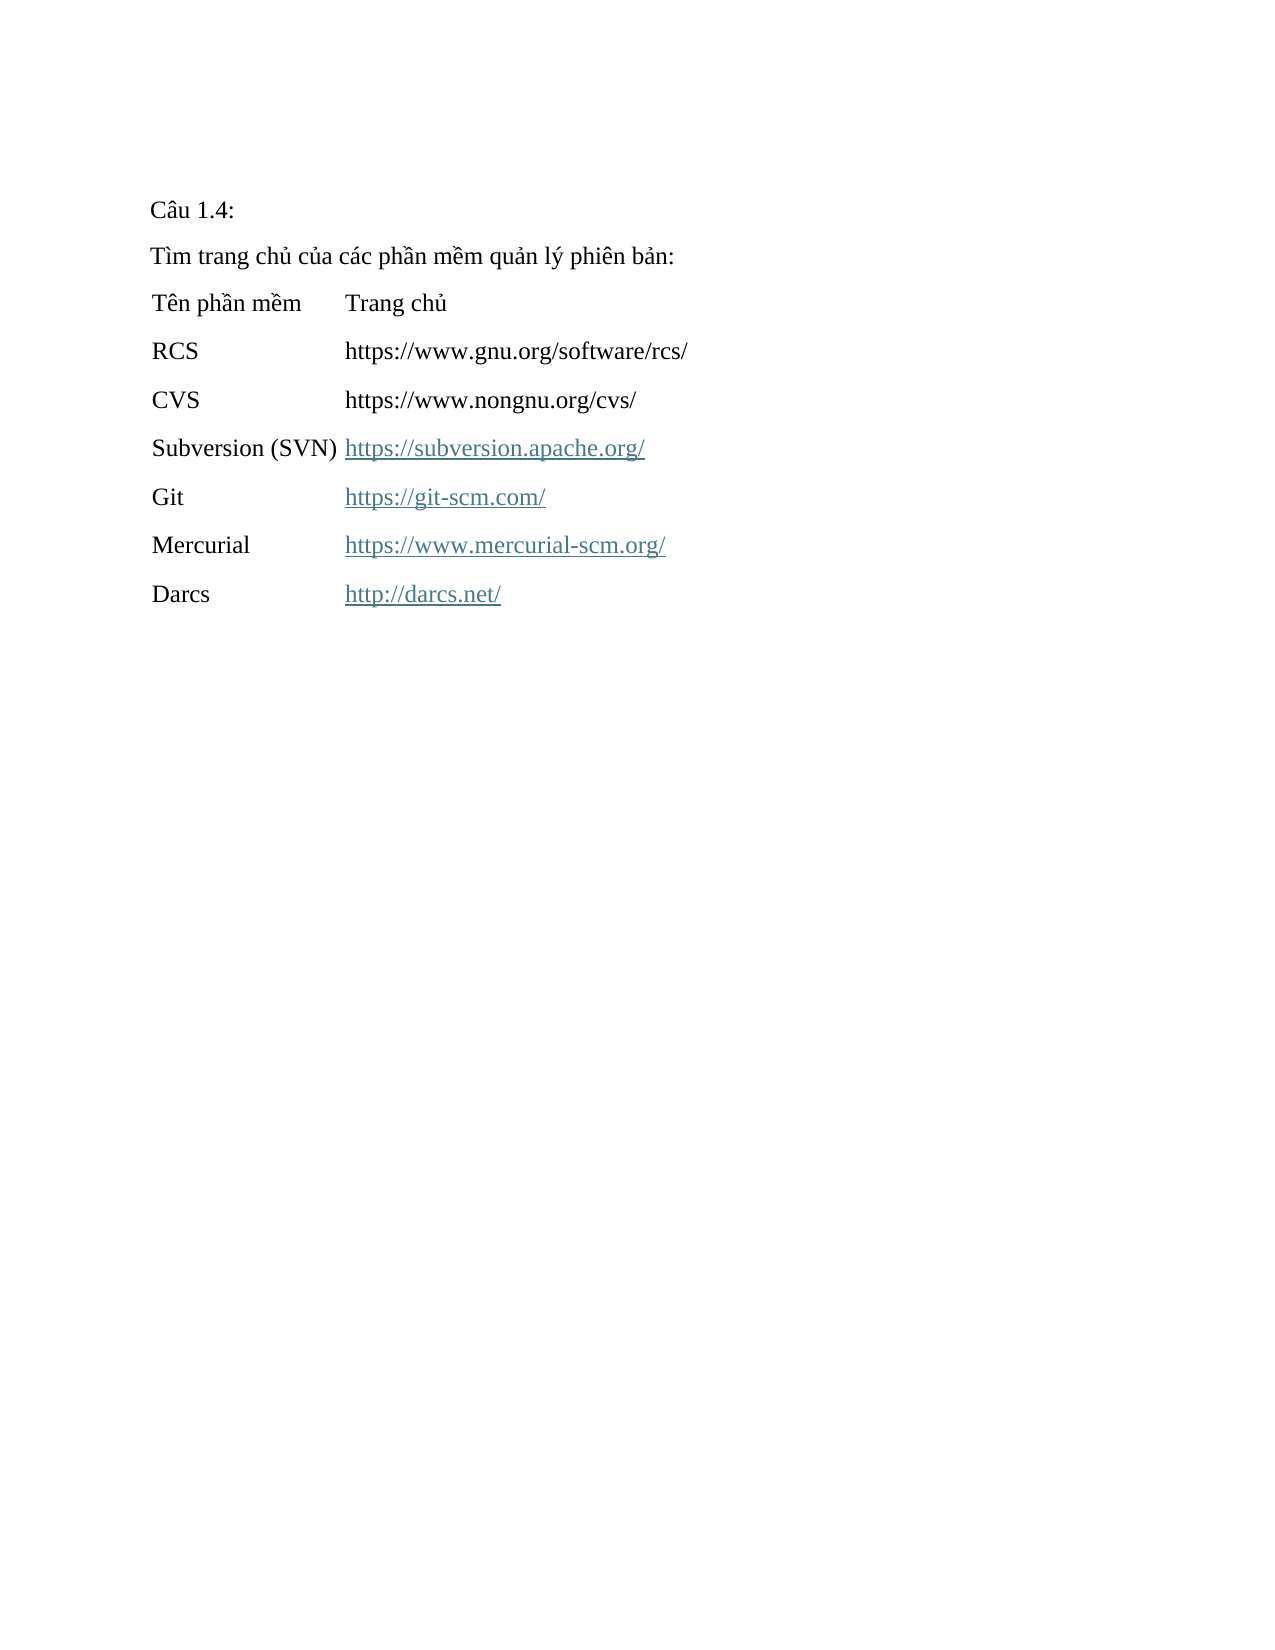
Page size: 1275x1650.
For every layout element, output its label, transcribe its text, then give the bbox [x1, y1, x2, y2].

table_cell CVS [150, 383, 343, 432]
table_cell https://subversion.apache.org/ [343, 432, 694, 480]
text Câu 1.4: [150, 195, 1125, 224]
table_cell https://git-scm.com/ [343, 480, 694, 529]
table_header Tên phần mềm [150, 286, 343, 335]
table_cell https://www.gnu.org/software/rcs/ [343, 335, 694, 383]
table_cell Git [150, 480, 343, 529]
table_cell Mercurial [150, 529, 343, 577]
table_cell Darcs [150, 578, 343, 626]
table_header Trang chủ [343, 286, 694, 335]
table_cell Subversion (SVN) [150, 432, 343, 480]
table_cell http://darcs.net/ [343, 578, 694, 626]
text Tìm trang chủ của các phần mềm quản lý phiên bản: [150, 241, 1125, 269]
table_cell https://www.mercurial-scm.org/ [343, 529, 694, 577]
table_cell https://www.nongnu.org/cvs/ [343, 383, 694, 432]
table_cell RCS [150, 335, 343, 383]
